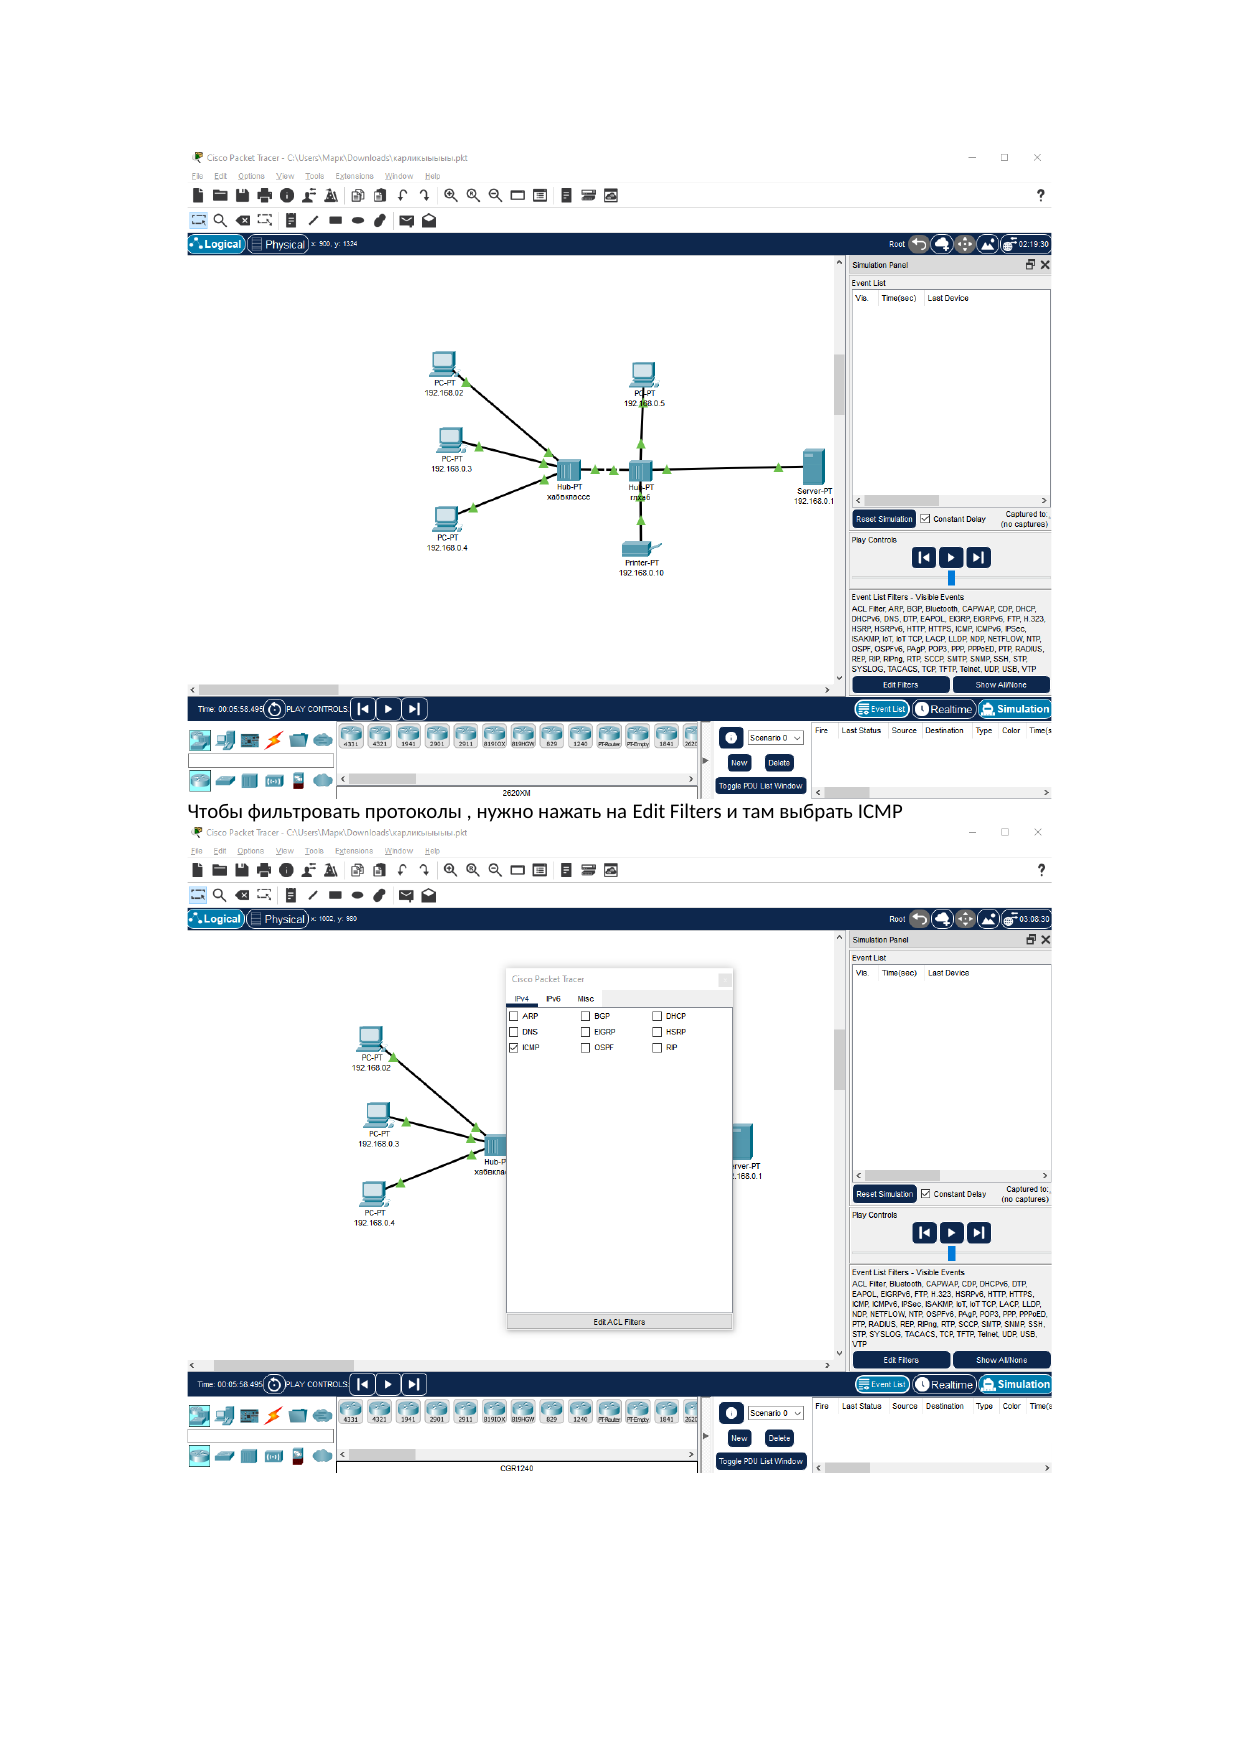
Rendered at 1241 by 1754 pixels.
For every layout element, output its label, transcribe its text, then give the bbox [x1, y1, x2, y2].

picture [219, 243, 228, 249]
picture [218, 918, 225, 924]
list Чтобы фильтровать протоколы , нужно нажать на Edit Filters и там выбрать ICMP [187, 798, 1053, 824]
picture [1002, 708, 1017, 712]
picture [982, 708, 994, 715]
picture [1012, 1381, 1024, 1387]
picture [187, 150, 1052, 799]
picture [1020, 706, 1029, 712]
picture [187, 823, 1052, 1473]
